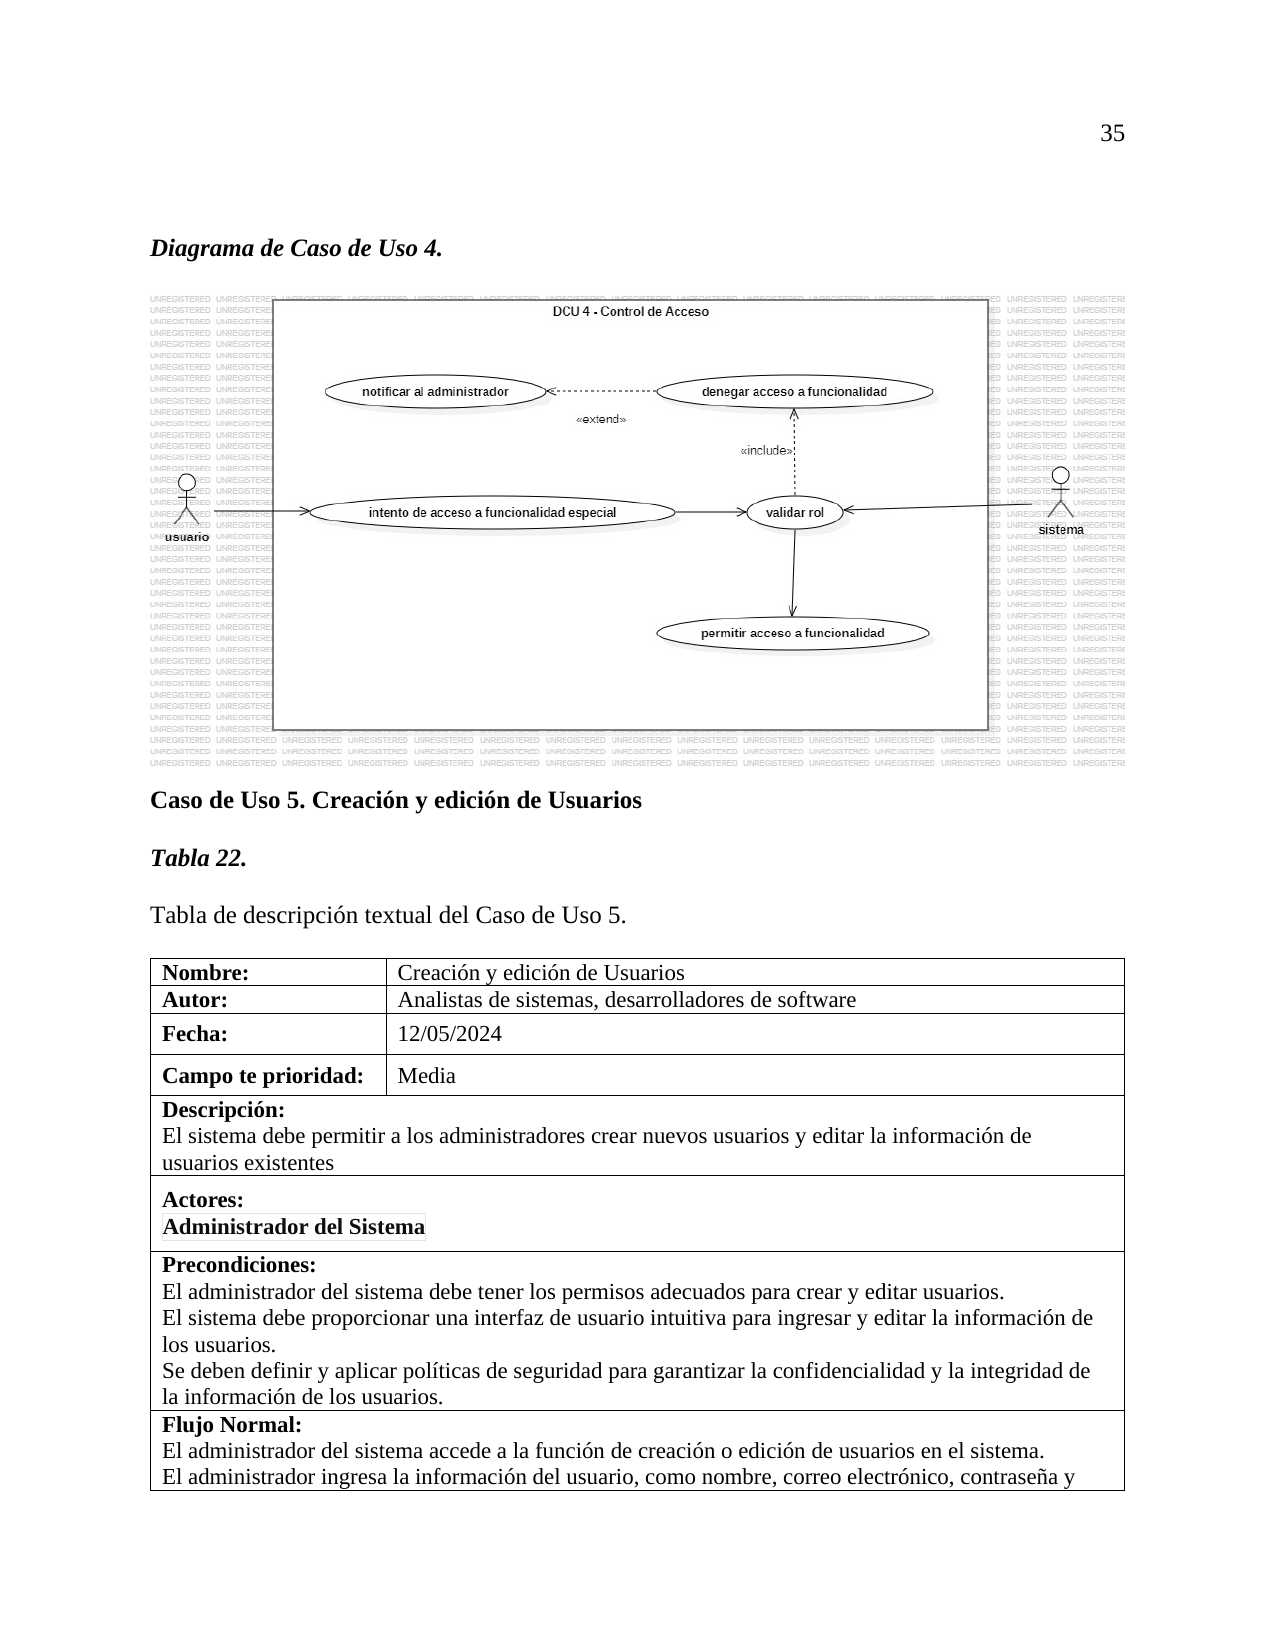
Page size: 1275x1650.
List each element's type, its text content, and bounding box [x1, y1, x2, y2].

table_cell Media [387, 1055, 1124, 1095]
table_cell 12/05/2024 [387, 1014, 1124, 1054]
table_cell Autor: [151, 986, 386, 1012]
table_cell Campo te prioridad: [151, 1055, 386, 1095]
table_cell Fecha: [151, 1014, 386, 1054]
table_header Creación y edición de Usuarios [387, 959, 1124, 985]
table_cell Precondiciones: El administrador del sistema debe tener los permisos adecuados para crear y editar usuarios. El sistema debe proporcionar una interfaz de usuario intuitiva para ingresar y editar la información de los usuarios. Se deben definir y aplicar políticas de seguridad para garantizar la confidencialidad y la integridad de la información de los usuarios. [151, 1252, 1124, 1410]
subtitle Tabla 22. [150, 843, 1125, 871]
table_cell Actores: Administrador del Sistema [151, 1176, 1124, 1251]
table_header Nombre: [151, 959, 386, 985]
picture [150, 290, 1125, 767]
table_cell Descripción: El sistema debe permitir a los administradores crear nuevos usuarios y editar la información de usuarios existentes [151, 1096, 1124, 1175]
table_cell Analistas de sistemas, desarrolladores de software [387, 986, 1124, 1012]
subtitle Caso de Uso 5. Creación y edición de Usuarios [150, 785, 1125, 814]
text Tabla de descripción textual del Caso de Uso 5. [150, 900, 1125, 929]
subtitle Diagrama de Caso de Uso 4. [150, 233, 1125, 262]
